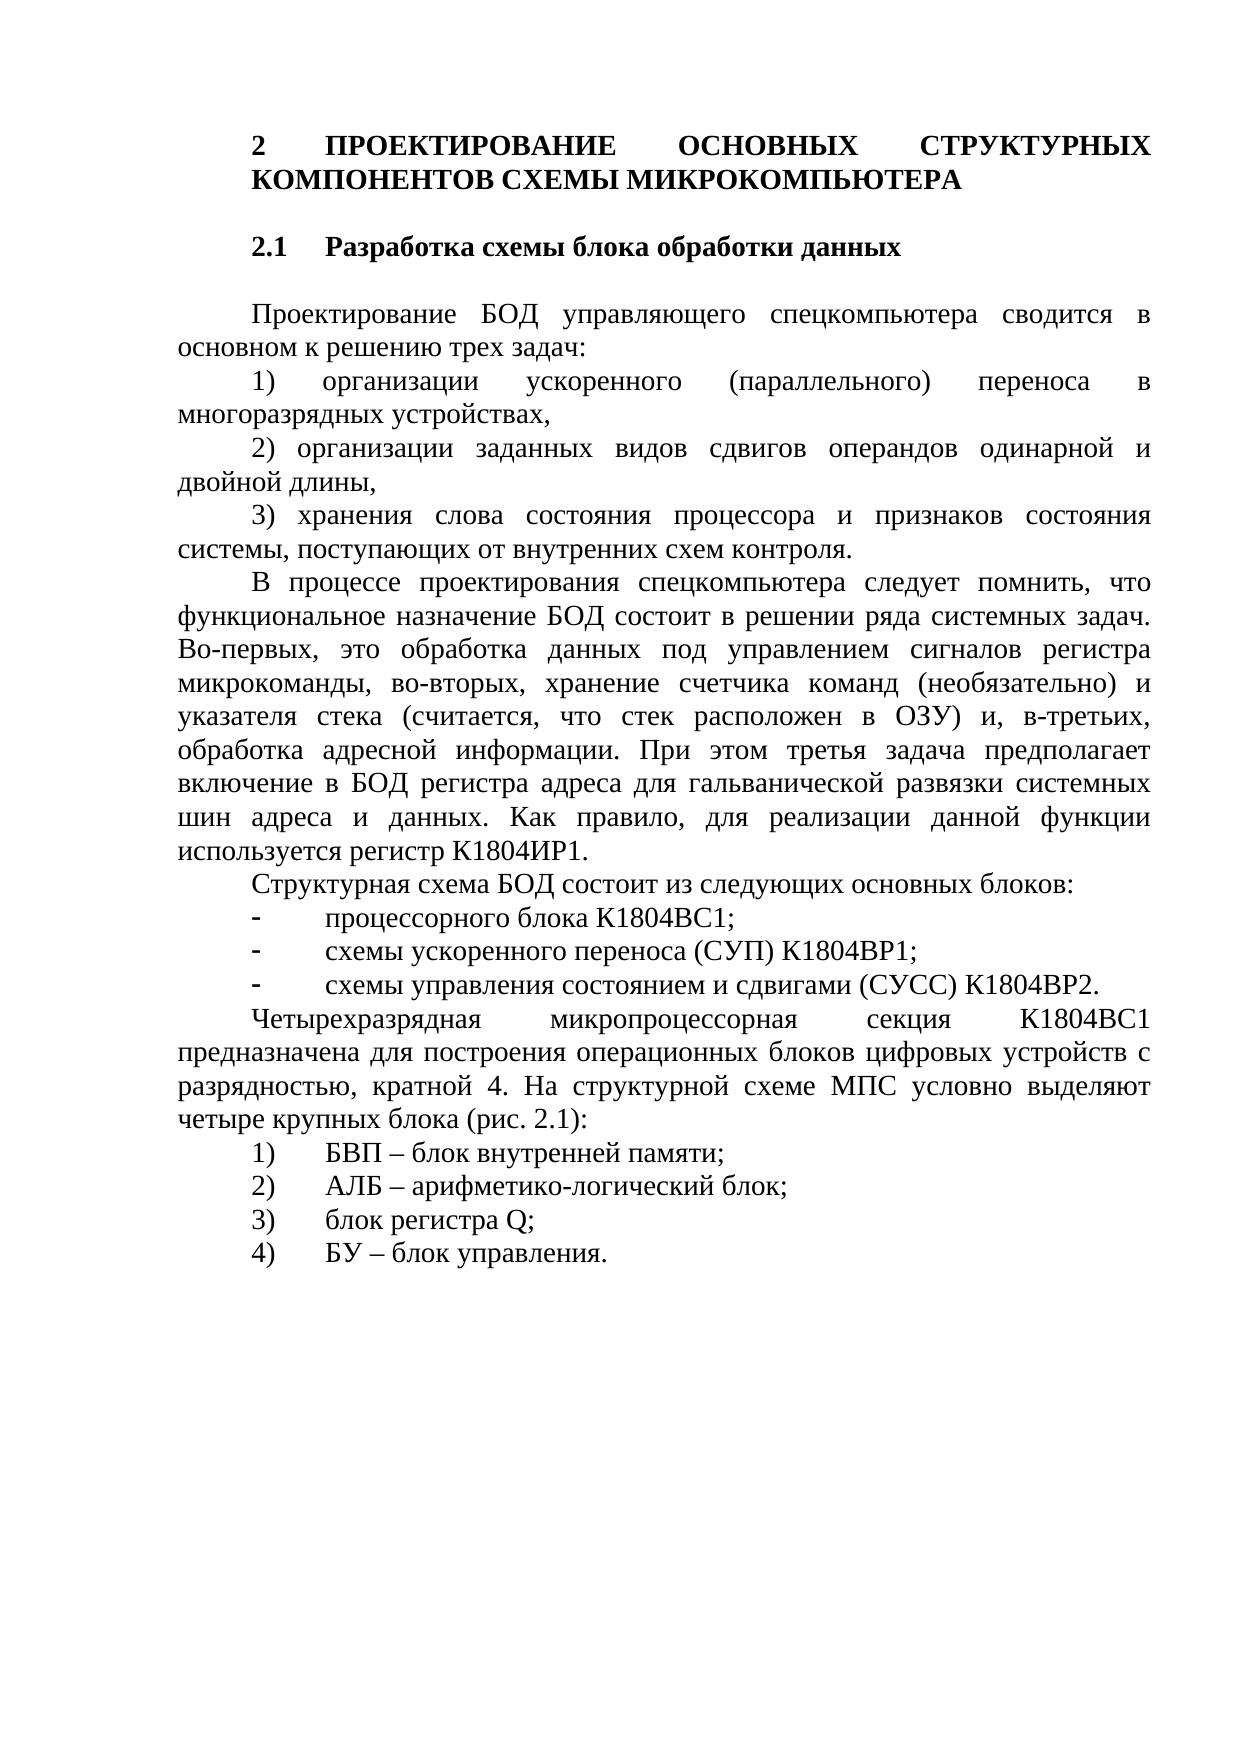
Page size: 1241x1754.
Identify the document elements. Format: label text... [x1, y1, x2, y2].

list схемы управления состоянием и сдвигами (СУСС) К1804ВР2. [177, 967, 1152, 1001]
text Проектирование БОД управляющего спецкомпьютера сводится в основном к решению трех задач: [177, 296, 1152, 363]
list БВП – блок внутренней памяти; [177, 1135, 1152, 1168]
text 2) организации заданных видов сдвигов операндов одинарной и двойной длины, [177, 430, 1152, 497]
list схемы ускоренного переноса (СУП) К1804ВР1; [177, 933, 1152, 967]
list АЛБ – арифметико-логический блок; [177, 1168, 1152, 1202]
subtitle Разработка схемы блока обработки данных [177, 229, 1152, 262]
list блок регистра Q; [177, 1202, 1152, 1236]
text Структурная схема БОД состоит из следующих основных блоков: [177, 866, 1152, 900]
text В процессе проектирования спецкомпьютера следует помнить, что функциональное назначение БОД состоит в решении ряда системных задач. Во-первых, это обработка данных под управлением сигналов регистра микрокоманды, во-вторых, хранение счетчика команд (необязательно) и указателя стека (считается, что стек расположен в ОЗУ) и, в-третьих, обработка адресной информации. При этом третья задача предполагает включение в БОД регистра адреса для гальванической развязки системных шин адреса и данных. Как правило, для реализации данной функции используется регистр К1804ИР1. [177, 564, 1152, 866]
list БУ – блок управления. [177, 1236, 1152, 1269]
text Четырехразрядная микропроцессорная секция К1804ВС1 предназначена для построения операционных блоков цифровых устройств с разрядностью, кратной 4. На структурной схеме МПС условно выделяют четыре крупных блока (рис. 2.1): [177, 1001, 1152, 1135]
list процессорного блока К1804ВС1; [177, 900, 1152, 933]
text 3) хранения слова состояния процессора и признаков состояния системы, поступающих от внутренних схем контроля. [177, 497, 1152, 564]
subtitle ПРОЕКТИРОВАНИЕ ОСНОВНЫХ СТРУКТУРНЫХ КОМПОНЕНТОВ СХЕМЫ МИКРОКОМПЬЮТЕРА [251, 128, 1152, 195]
text 1) организации ускоренного (параллельного) переноса в многоразрядных устройствах, [177, 363, 1152, 430]
